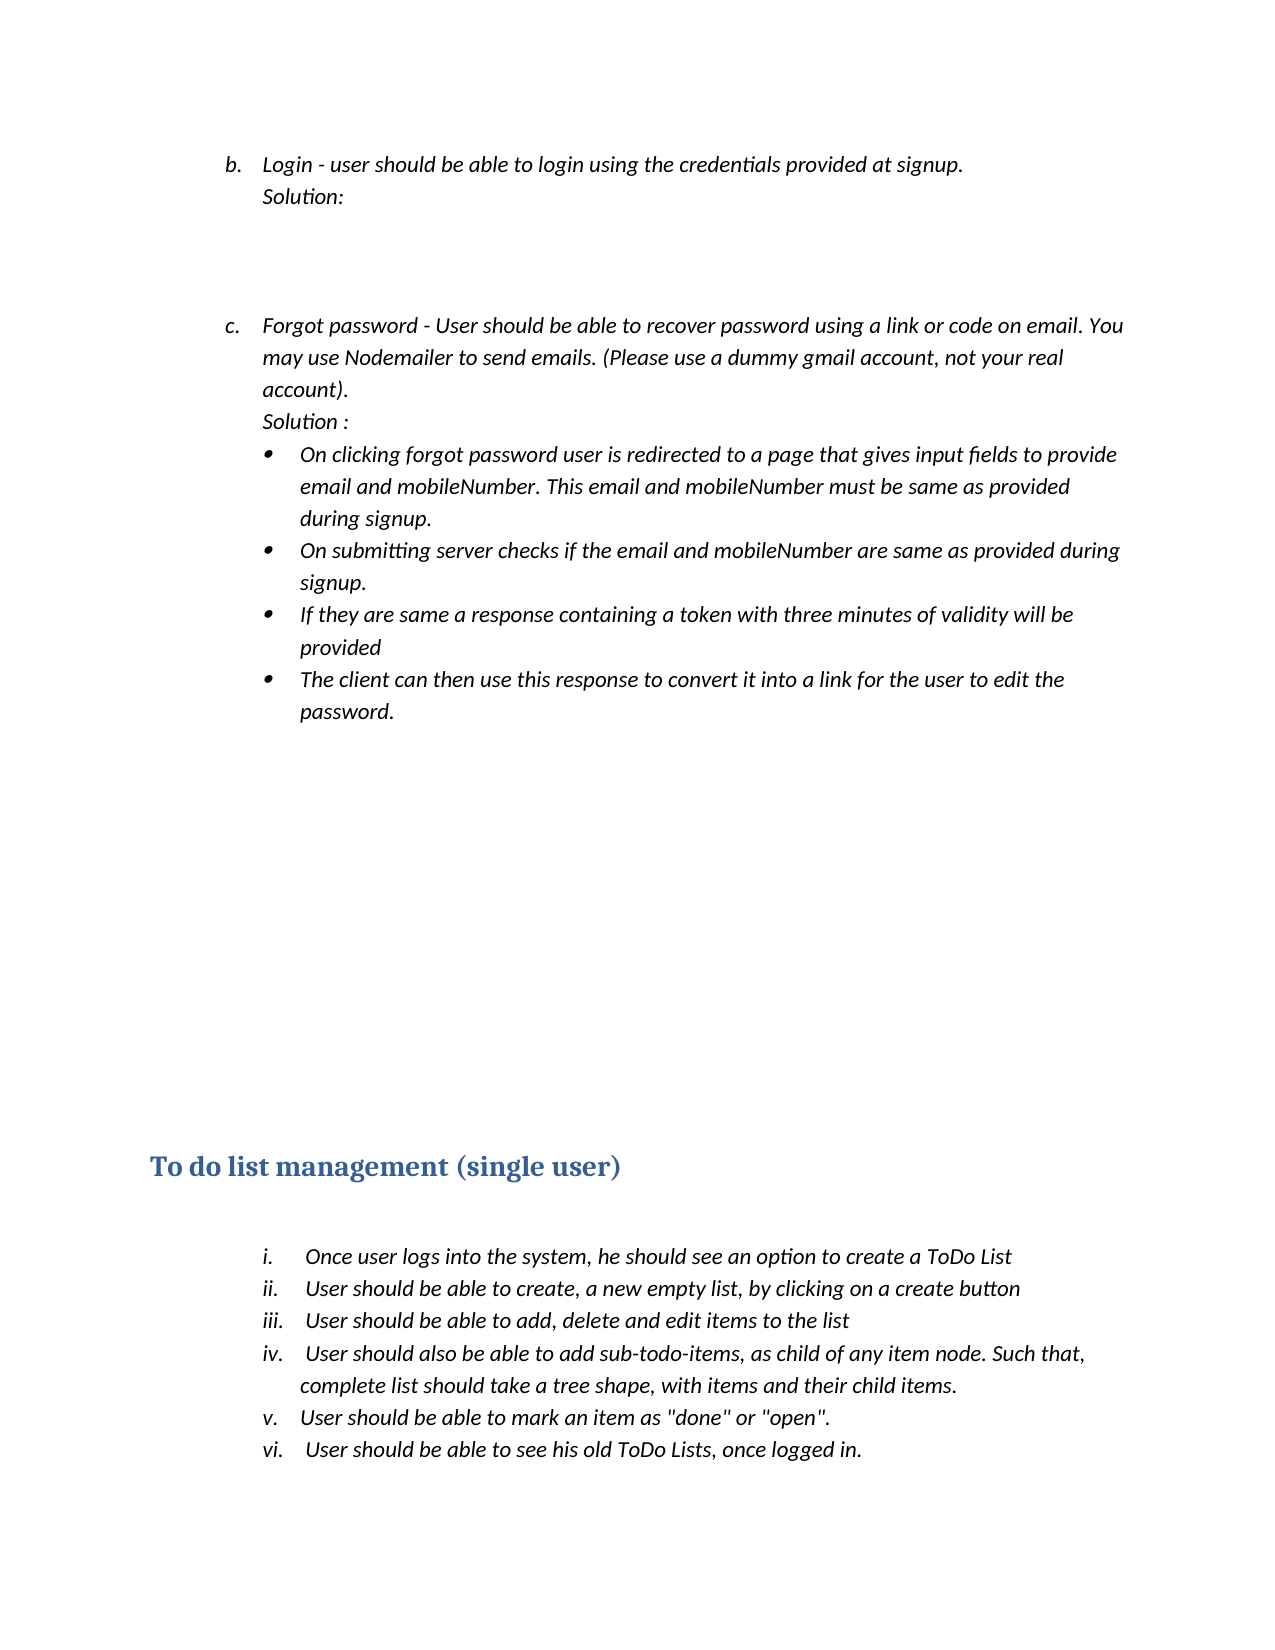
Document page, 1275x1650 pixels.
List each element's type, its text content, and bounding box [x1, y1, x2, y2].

subtitle To do list management (single user) [150, 1151, 1125, 1184]
list Forgot password - User should be able to recover password using a link or code on email. You may use Nodemailer to send emails. (Please use a dummy gmail account, not your real account). [225, 311, 1125, 403]
list User should be able to mark an item as "done" or "open". [262, 1403, 1125, 1431]
list User should be able to see his old ToDo Lists, once logged in. [262, 1435, 1125, 1463]
list User should be able to create, a new empty list, by clicking on a create button [262, 1274, 1125, 1302]
list Solution: [262, 182, 1125, 210]
list Login - user should be able to login using the credentials provided at signup. [225, 150, 1125, 178]
list User should be able to add, delete and edit items to the list [262, 1306, 1125, 1334]
list The client can then use this response to convert it into a link for the user to edit the password. [262, 665, 1125, 725]
list On clicking forgot password user is redirected to a page that gives input fields to provide email and mobileNumber. This email and mobileNumber must be same as provided during signup. [262, 440, 1125, 532]
list User should also be able to add sub-todo-items, as child of any item node. Such that, complete list should take a tree shape, with items and their child items. [262, 1339, 1125, 1399]
list Solution : [262, 407, 1125, 436]
list Once user logs into the system, he should see an option to create a ToDo List [262, 1242, 1125, 1270]
list If they are same a response containing a token with three minutes of validity will be provided [262, 601, 1125, 661]
list On submitting server checks if the email and mobileNumber are same as provided during signup. [262, 536, 1125, 596]
